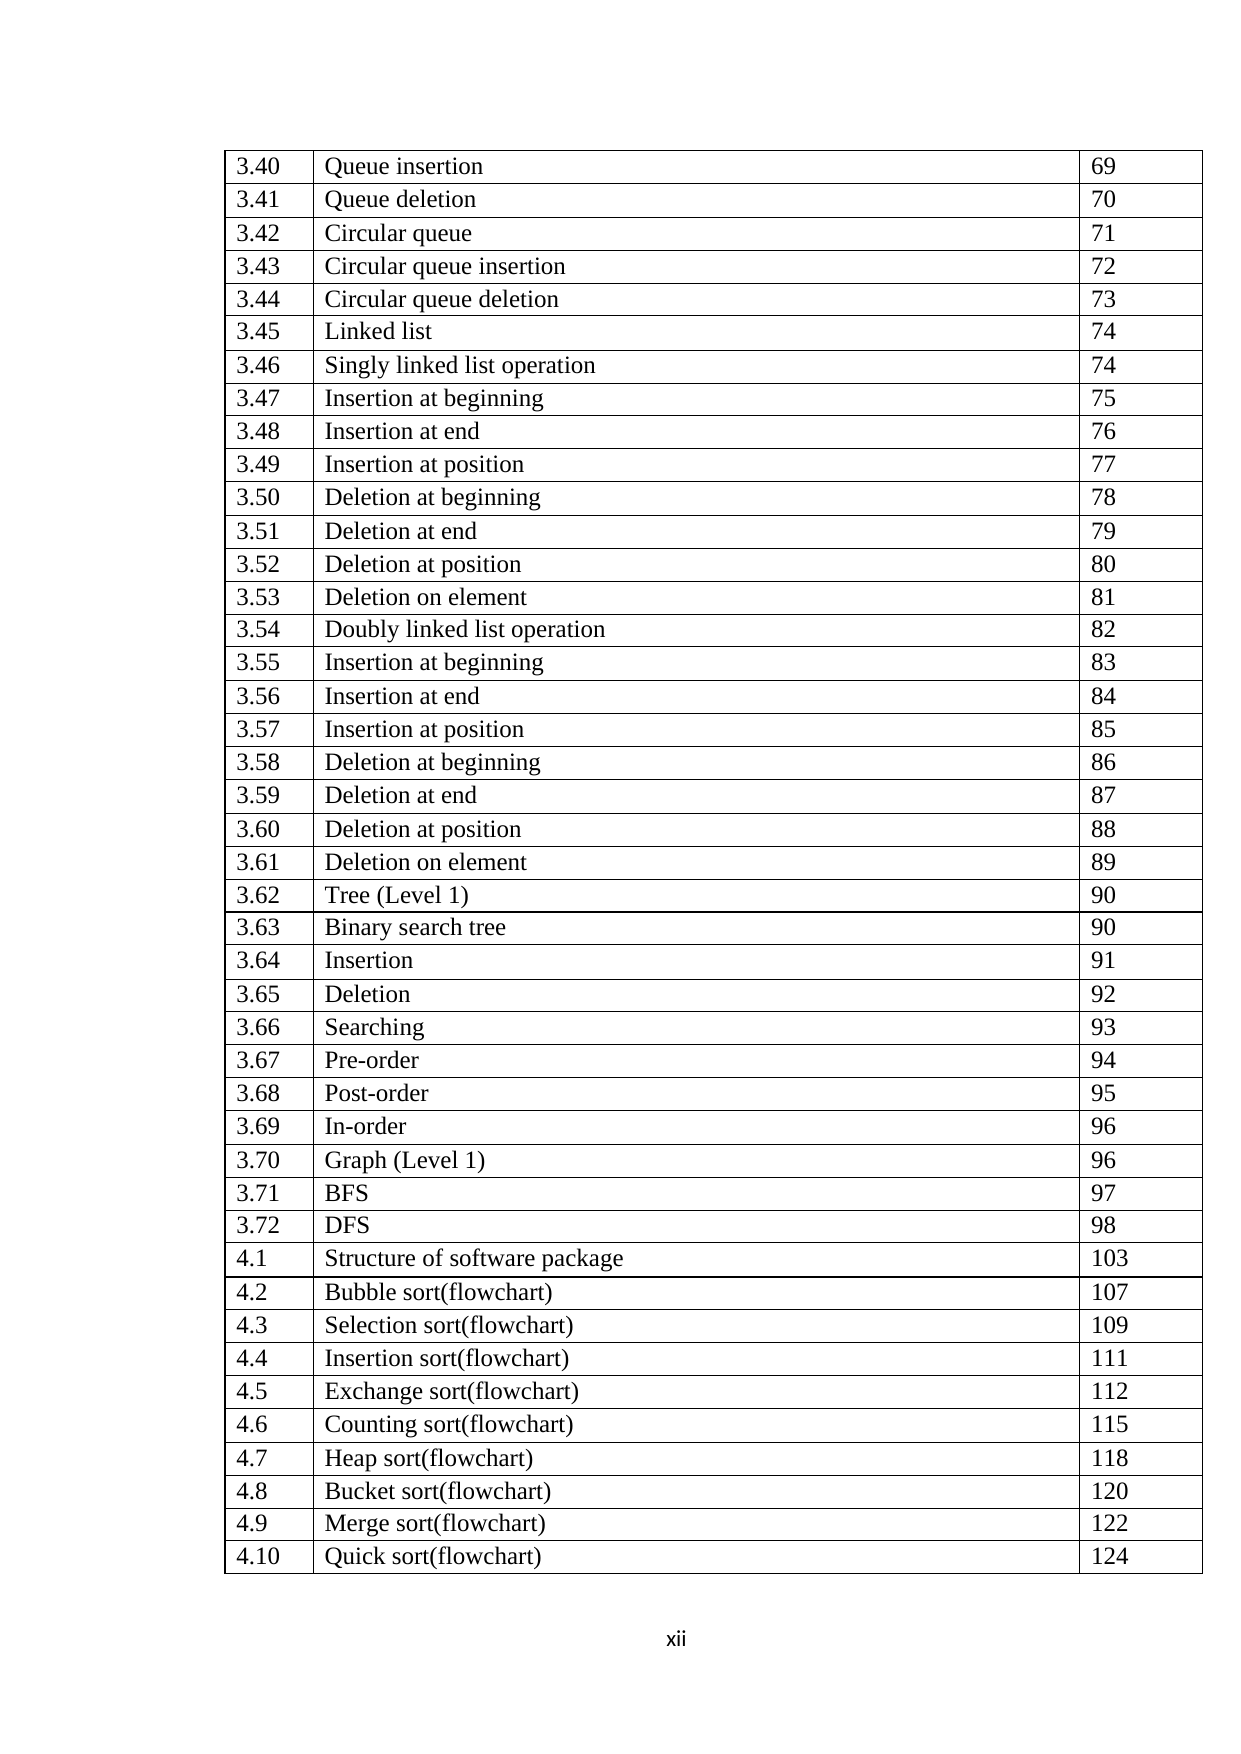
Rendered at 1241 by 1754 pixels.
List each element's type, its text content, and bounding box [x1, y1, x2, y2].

table_cell Deletion on element [314, 582, 1079, 613]
table_cell 3.54 [226, 615, 313, 646]
table_cell Selection sort(flowchart) [314, 1310, 1079, 1342]
table_cell 3.50 [226, 482, 313, 515]
table_cell 85 [1080, 714, 1202, 746]
table_cell 3.66 [226, 1012, 313, 1044]
table_cell 103 [1080, 1243, 1202, 1276]
table_cell 3.44 [226, 284, 313, 315]
table_cell 88 [1080, 814, 1202, 846]
table_cell 90 [1080, 913, 1202, 944]
table_cell 3.51 [226, 516, 313, 548]
table_cell 71 [1080, 218, 1202, 250]
table_cell Deletion at end [314, 780, 1079, 813]
table_cell Deletion on element [314, 847, 1079, 879]
table_cell 4.6 [226, 1409, 313, 1442]
table_cell In-order [314, 1111, 1079, 1144]
table_cell 77 [1080, 449, 1202, 481]
table_cell Searching [314, 1012, 1079, 1044]
table_cell 3.70 [226, 1145, 313, 1177]
table_cell 3.56 [226, 681, 313, 713]
table_cell Deletion [314, 980, 1079, 1011]
table_cell 70 [1080, 184, 1202, 217]
table_cell 3.55 [226, 647, 313, 680]
table_cell Insertion at beginning [314, 384, 1079, 415]
table_cell Deletion at position [314, 814, 1079, 846]
table_cell 89 [1080, 847, 1202, 879]
table_cell 87 [1080, 780, 1202, 813]
table_cell 95 [1080, 1078, 1202, 1110]
table_cell 96 [1080, 1111, 1202, 1144]
table_cell 79 [1080, 516, 1202, 548]
table_cell 3.40 [226, 151, 313, 183]
table_cell 3.68 [226, 1078, 313, 1110]
table_cell 69 [1080, 151, 1202, 183]
table_cell 120 [1080, 1476, 1202, 1507]
table_cell Queue insertion [314, 151, 1079, 183]
table_cell Deletion at position [314, 549, 1079, 581]
table_cell Exchange sort(flowchart) [314, 1376, 1079, 1408]
table_cell Pre-order [314, 1045, 1079, 1077]
table_cell 3.58 [226, 747, 313, 779]
table_cell 3.64 [226, 945, 313, 978]
table_cell 91 [1080, 945, 1202, 978]
table_cell 72 [1080, 251, 1202, 283]
table_cell Post-order [314, 1078, 1079, 1110]
table_cell 3.57 [226, 714, 313, 746]
table_cell 92 [1080, 980, 1202, 1011]
table_cell 3.49 [226, 449, 313, 481]
table_cell Insertion [314, 945, 1079, 978]
table_cell 115 [1080, 1409, 1202, 1442]
table_cell 109 [1080, 1310, 1202, 1342]
table_cell 97 [1080, 1178, 1202, 1209]
table_cell 74 [1080, 351, 1202, 382]
table_cell 124 [1080, 1541, 1202, 1573]
table_cell Counting sort(flowchart) [314, 1409, 1079, 1442]
table_cell 3.62 [226, 880, 313, 911]
table_cell Insertion at position [314, 714, 1079, 746]
table_cell 96 [1080, 1145, 1202, 1177]
table_cell 74 [1080, 316, 1202, 349]
table_cell 4.7 [226, 1443, 313, 1475]
table_cell 3.48 [226, 416, 313, 448]
table_cell 3.71 [226, 1178, 313, 1209]
table_cell 3.46 [226, 351, 313, 382]
table_cell 3.60 [226, 814, 313, 846]
table_cell Linked list [314, 316, 1079, 349]
table_cell 86 [1080, 747, 1202, 779]
table_cell 111 [1080, 1343, 1202, 1375]
table_cell Heap sort(flowchart) [314, 1443, 1079, 1475]
table_cell Merge sort(flowchart) [314, 1509, 1079, 1540]
table_cell 73 [1080, 284, 1202, 315]
table_cell Graph (Level 1) [314, 1145, 1079, 1177]
table_cell Doubly linked list operation [314, 615, 1079, 646]
table_cell 3.69 [226, 1111, 313, 1144]
table_cell DFS [314, 1211, 1079, 1242]
table_cell 81 [1080, 582, 1202, 613]
table_cell 4.2 [226, 1278, 313, 1309]
table_cell 118 [1080, 1443, 1202, 1475]
table_cell 3.41 [226, 184, 313, 217]
table_cell 93 [1080, 1012, 1202, 1044]
table_cell 4.5 [226, 1376, 313, 1408]
table_cell 3.65 [226, 980, 313, 1011]
table_cell 3.42 [226, 218, 313, 250]
table_cell Insertion at end [314, 416, 1079, 448]
table_cell Binary search tree [314, 913, 1079, 944]
table_cell 3.53 [226, 582, 313, 613]
table_cell Circular queue insertion [314, 251, 1079, 283]
table_cell 4.9 [226, 1509, 313, 1540]
table_cell 98 [1080, 1211, 1202, 1242]
table_cell 4.3 [226, 1310, 313, 1342]
table_cell Queue deletion [314, 184, 1079, 217]
table_cell 4.4 [226, 1343, 313, 1375]
table_cell Bubble sort(flowchart) [314, 1278, 1079, 1309]
table_cell 3.61 [226, 847, 313, 879]
table_cell 122 [1080, 1509, 1202, 1540]
table_cell Tree (Level 1) [314, 880, 1079, 911]
table_cell 3.59 [226, 780, 313, 813]
table_cell 90 [1080, 880, 1202, 911]
table_cell 83 [1080, 647, 1202, 680]
table_cell Insertion at beginning [314, 647, 1079, 680]
table_cell Bucket sort(flowchart) [314, 1476, 1079, 1507]
table_cell 112 [1080, 1376, 1202, 1408]
table_cell Quick sort(flowchart) [314, 1541, 1079, 1573]
table_cell 3.63 [226, 913, 313, 944]
table_cell 3.47 [226, 384, 313, 415]
table_cell 80 [1080, 549, 1202, 581]
table_cell Deletion at beginning [314, 482, 1079, 515]
table_cell 107 [1080, 1278, 1202, 1309]
table_cell 4.8 [226, 1476, 313, 1507]
table_cell 3.45 [226, 316, 313, 349]
table_cell 78 [1080, 482, 1202, 515]
table_cell Singly linked list operation [314, 351, 1079, 382]
table_cell 82 [1080, 615, 1202, 646]
table_cell BFS [314, 1178, 1079, 1209]
table_cell 4.10 [226, 1541, 313, 1573]
table_cell 94 [1080, 1045, 1202, 1077]
table_cell 76 [1080, 416, 1202, 448]
table_cell 3.72 [226, 1211, 313, 1242]
table_cell Circular queue deletion [314, 284, 1079, 315]
table_cell 3.52 [226, 549, 313, 581]
table_cell Circular queue [314, 218, 1079, 250]
table_cell Structure of software package [314, 1243, 1079, 1276]
table_cell 75 [1080, 384, 1202, 415]
table_cell 84 [1080, 681, 1202, 713]
table_cell Deletion at beginning [314, 747, 1079, 779]
table_cell Insertion at end [314, 681, 1079, 713]
table_cell Deletion at end [314, 516, 1079, 548]
table_cell Insertion sort(flowchart) [314, 1343, 1079, 1375]
table_cell 4.1 [226, 1243, 313, 1276]
table_cell 3.67 [226, 1045, 313, 1077]
table_cell Insertion at position [314, 449, 1079, 481]
table_cell 3.43 [226, 251, 313, 283]
